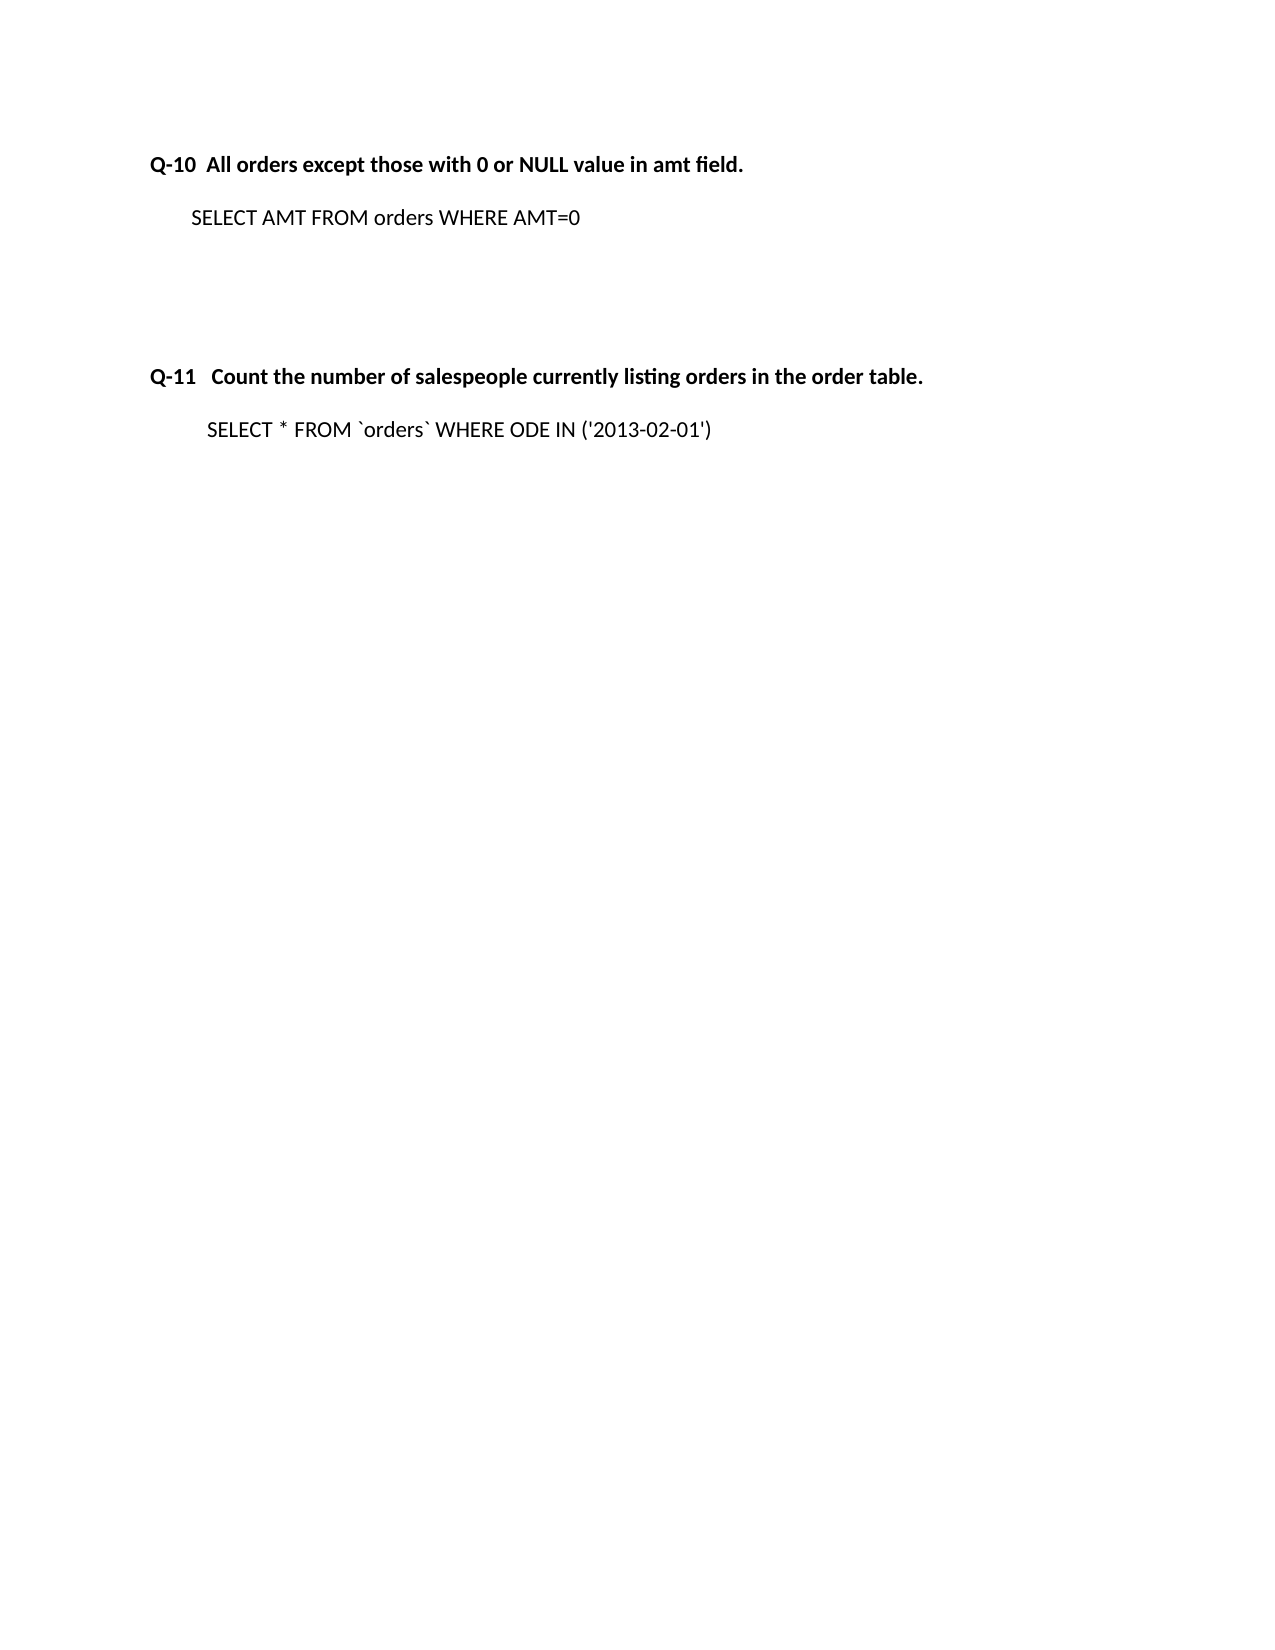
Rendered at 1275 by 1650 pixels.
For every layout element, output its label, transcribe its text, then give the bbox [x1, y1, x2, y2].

text Q-11 Count the number of salespeople currently listing orders in the order table. [150, 362, 1125, 390]
text SELECT AMT FROM orders WHERE AMT=0 [150, 203, 1125, 231]
text SELECT * FROM `orders` WHERE ODE IN ('2013-02-01') [150, 415, 1125, 443]
text Q-10 All orders except those with 0 or NULL value in amt field. [150, 150, 1125, 178]
